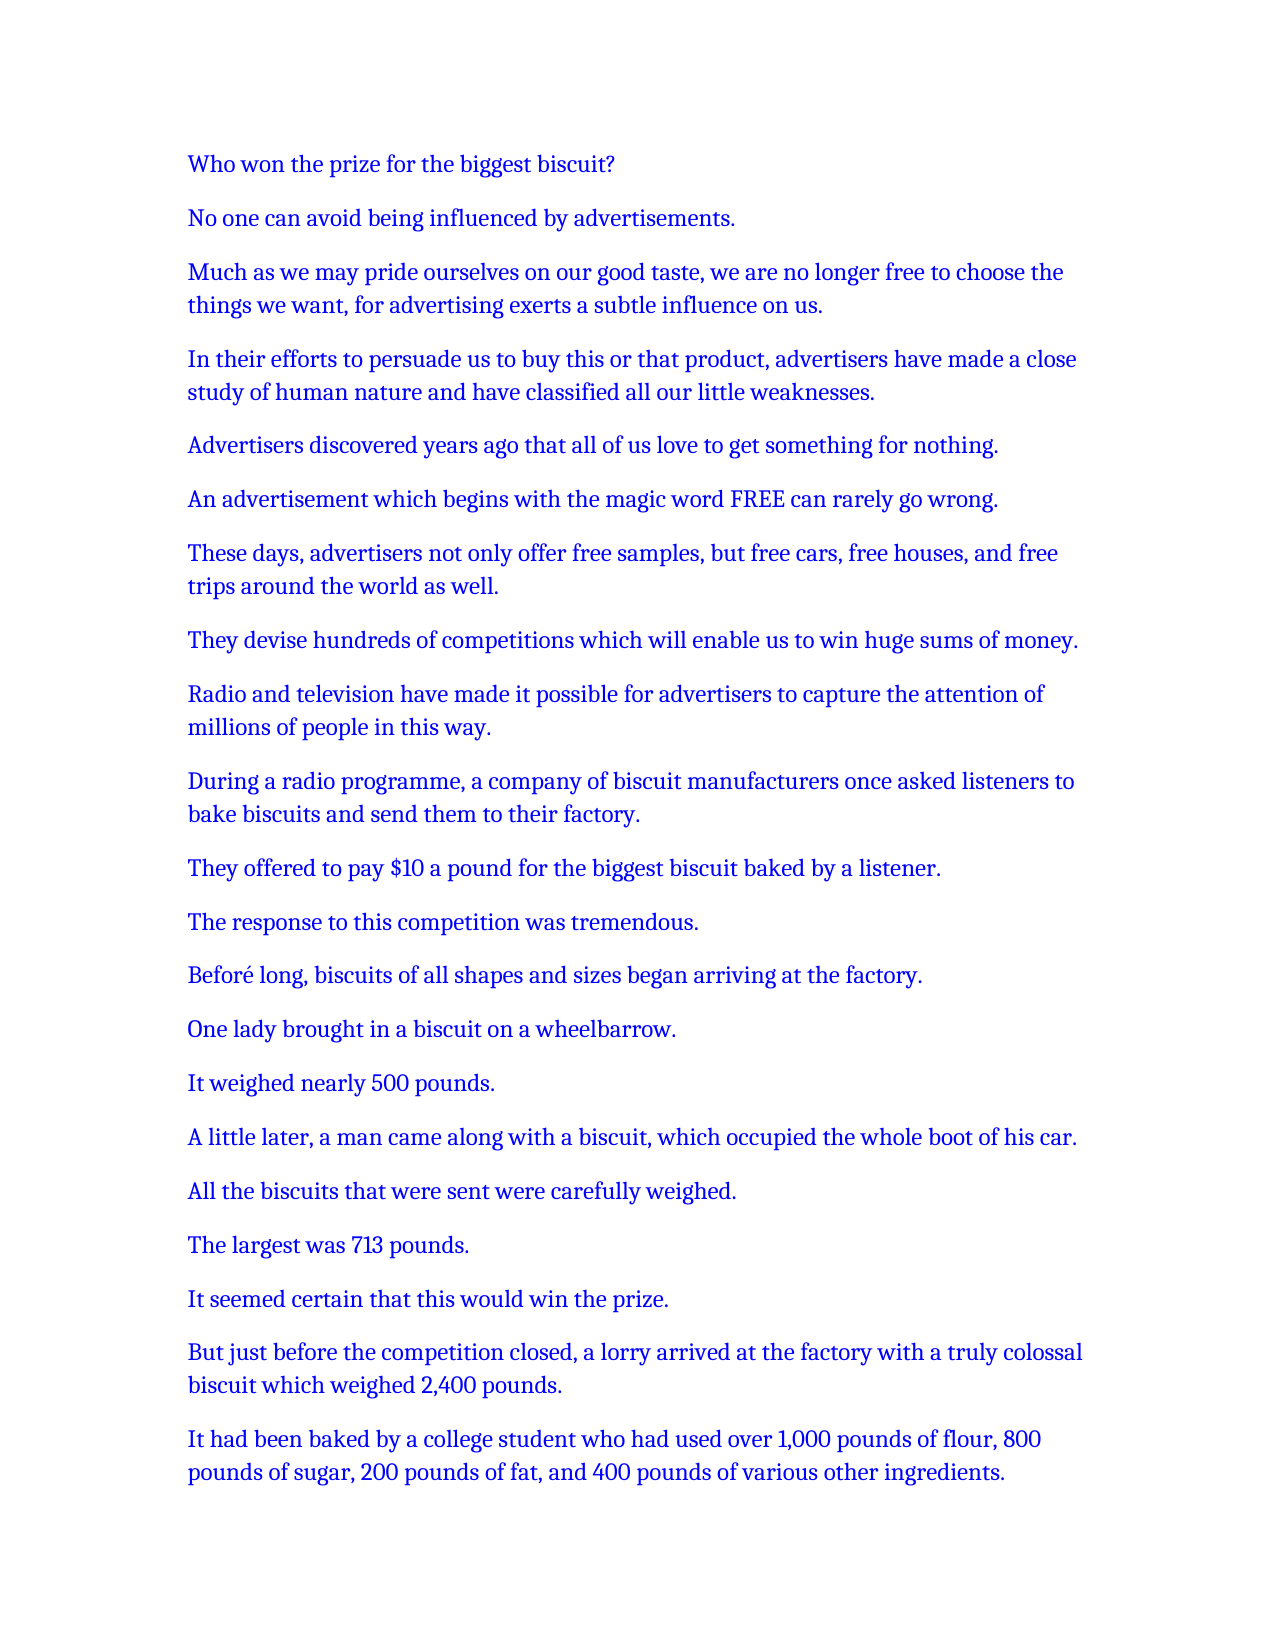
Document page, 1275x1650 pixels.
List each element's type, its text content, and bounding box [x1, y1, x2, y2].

text During a radio programme, a company of biscuit manufacturers once asked listeners to bake biscuits and send them to their factory. [187, 767, 1087, 828]
text Radio and television have made it possible for advertisers to capture the attention of millions of people in this way. [187, 680, 1087, 742]
text Who won the prize for the biggest biscuit? [187, 150, 1087, 179]
text All the biscuits that were sent were carefully weighed. [187, 1177, 1087, 1206]
text One lady brought in a biscuit on a wheelbarrow. [187, 1015, 1087, 1044]
text It seemed certain that this would win the prize. [187, 1284, 1087, 1313]
text A little later, a man came along with a biscuit, which occupied the whole boot of his car. [187, 1123, 1087, 1152]
text Much as we may pride ourselves on our good taste, we are no longer free to choose the things we want, for advertising exerts a subtle influence on us. [187, 258, 1087, 319]
text In their efforts to persuade us to buy this or that product, advertisers have made a close study of human nature and have classified all our little weaknesses. [187, 344, 1087, 406]
text But just before the competition closed, a lorry arrived at the factory with a truly colossal biscuit which weighed 2,400 pounds. [187, 1338, 1087, 1400]
text Advertisers discovered years ago that all of us love to get something for nothing. [187, 431, 1087, 460]
text The response to this competition was tremendous. [187, 907, 1087, 936]
text Beforé long, biscuits of all shapes and sizes began arriving at the factory. [187, 961, 1087, 990]
text They offered to pay $10 a pound for the biggest biscuit baked by a listener. [187, 854, 1087, 882]
text No one can avoid being influenced by advertisements. [187, 204, 1087, 233]
text It weighed nearly 500 pounds. [187, 1069, 1087, 1098]
text An advertisement which begins with the magic word FREE can rarely go wrong. [187, 485, 1087, 514]
text It had been baked by a college student who had used over 1,000 pounds of flour, 800 pounds of sugar, 200 pounds of fat, and 400 pounds of various other ingredients. [187, 1425, 1087, 1487]
text They devise hundreds of competitions which will enable us to win huge sums of money. [187, 626, 1087, 655]
text The largest was 713 pounds. [187, 1231, 1087, 1259]
text These days, advertisers not only offer free samples, but free cars, free houses, and free trips around the world as well. [187, 539, 1087, 601]
